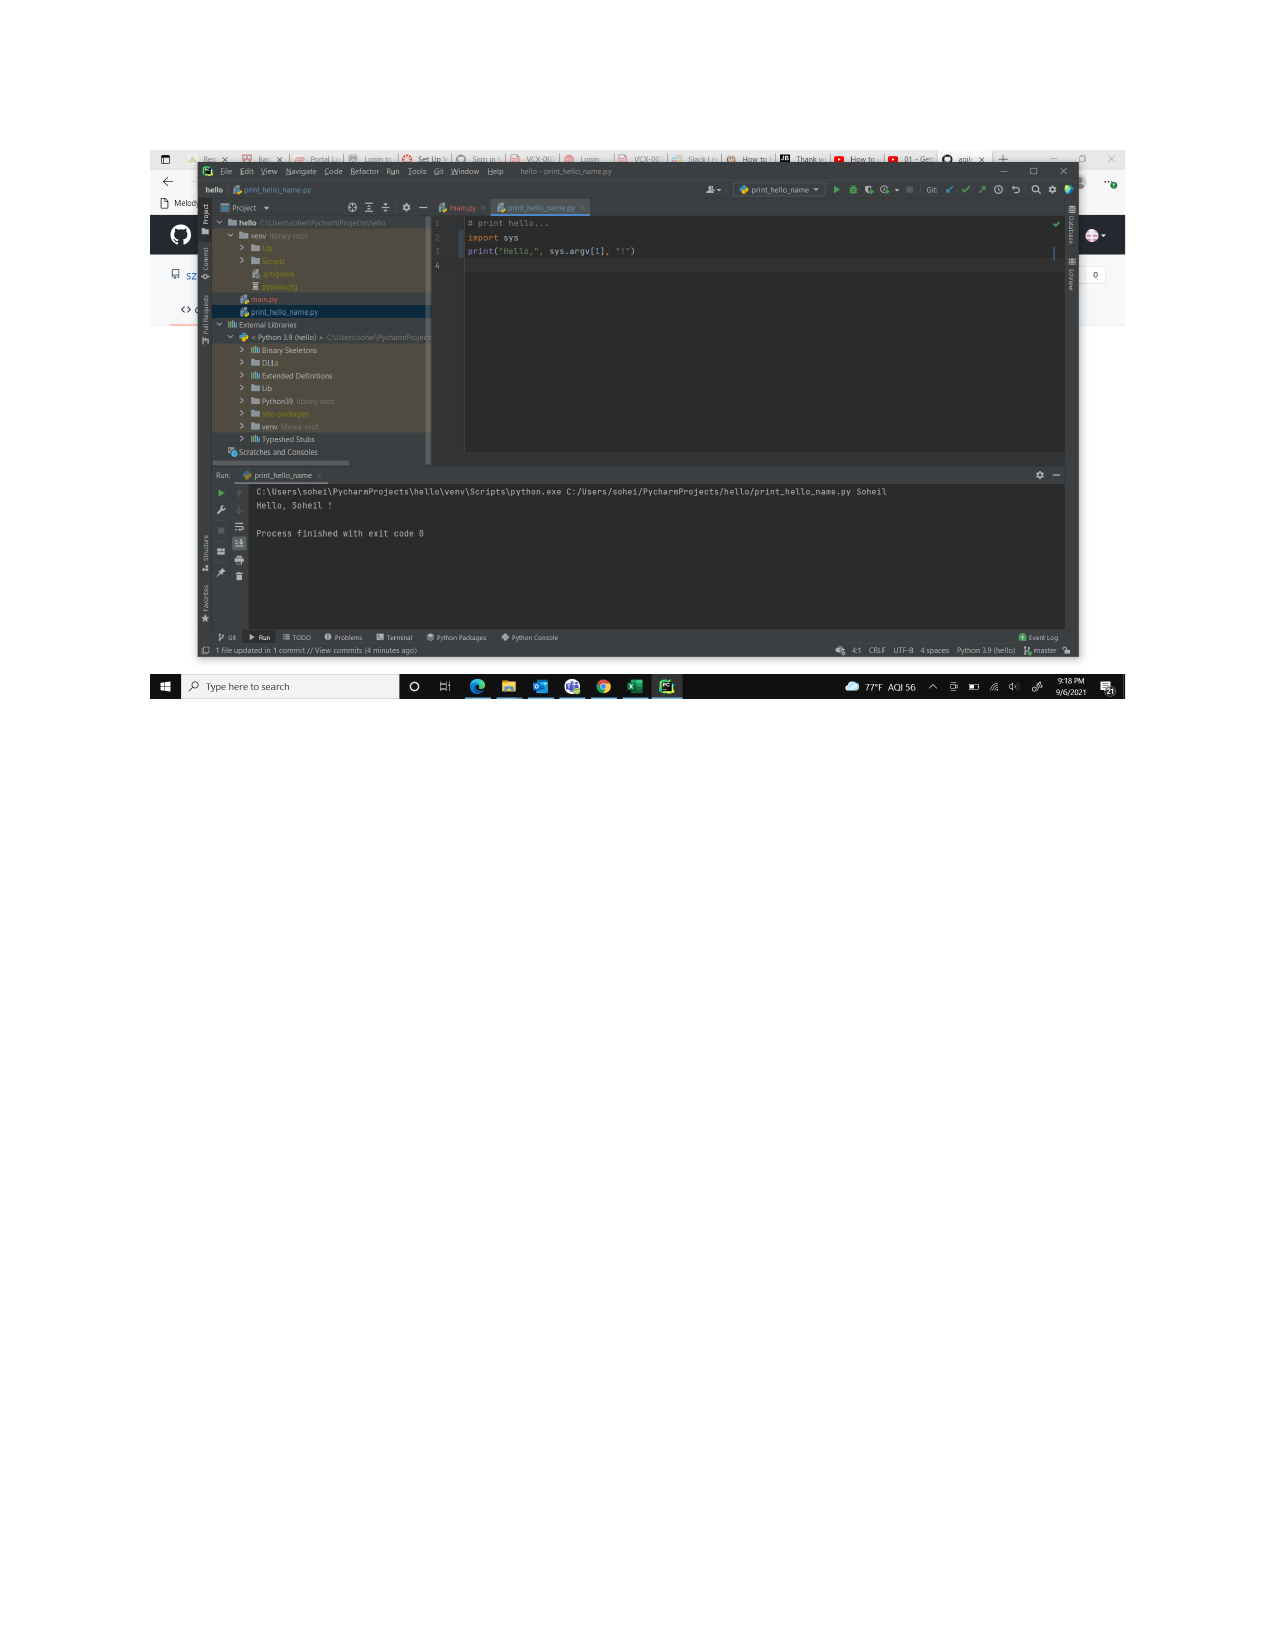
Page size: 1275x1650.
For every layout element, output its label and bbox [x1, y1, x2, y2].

picture [150, 150, 1125, 699]
